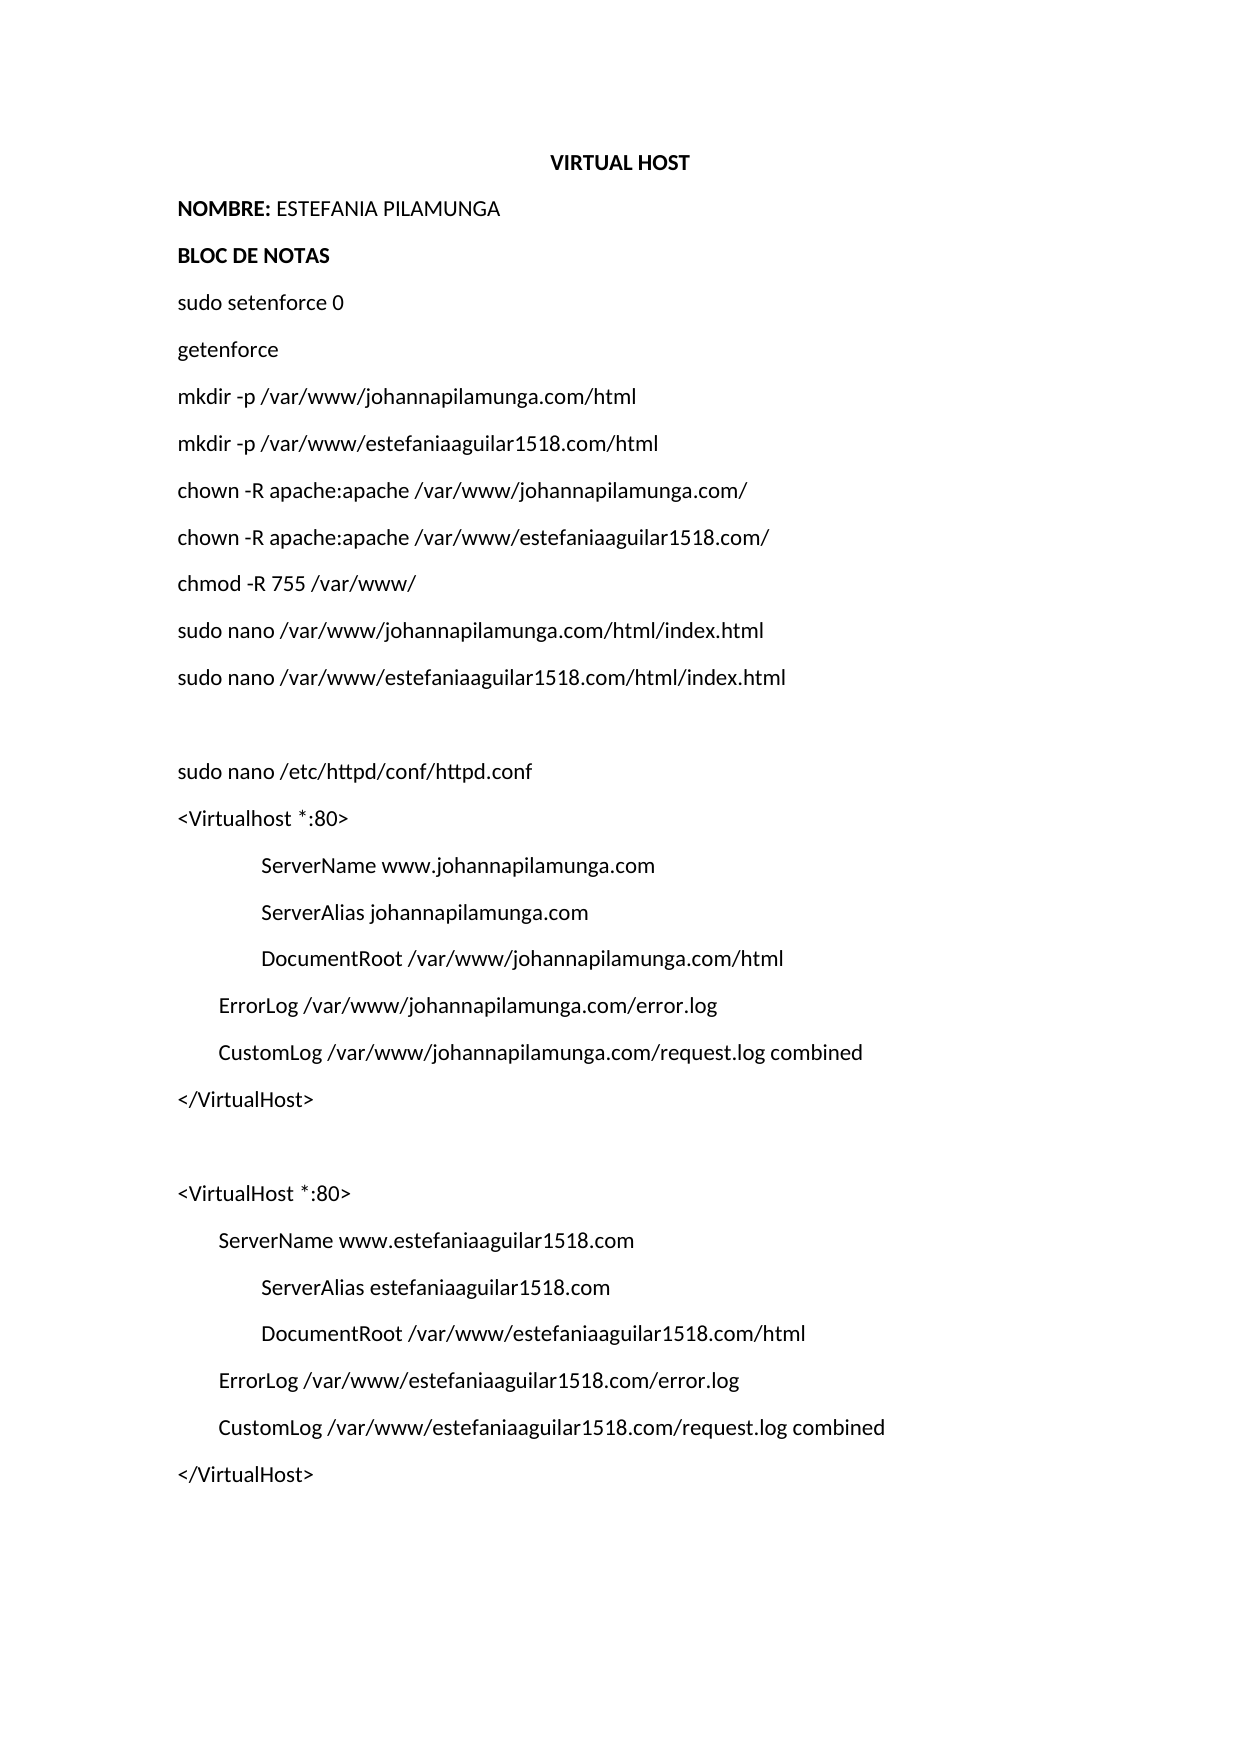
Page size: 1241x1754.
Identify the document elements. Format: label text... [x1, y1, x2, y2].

text ServerName www.johannapilamunga.com [177, 851, 1063, 879]
text sudo nano /var/www/estefaniaaguilar1518.com/html/index.html [177, 663, 1063, 691]
text CustomLog /var/www/estefaniaaguilar1518.com/request.log combined [177, 1413, 1063, 1441]
text ServerAlias johannapilamunga.com [177, 898, 1063, 926]
text ServerName www.estefaniaaguilar1518.com [177, 1226, 1063, 1254]
text ErrorLog /var/www/estefaniaaguilar1518.com/error.log [177, 1366, 1063, 1394]
text </VirtualHost> [177, 1085, 1063, 1113]
text sudo setenforce 0 [177, 288, 1063, 316]
text NOMBRE: ESTEFANIA PILAMUNGA [177, 194, 1063, 222]
text ServerAlias estefaniaaguilar1518.com [177, 1273, 1063, 1301]
text chown -R apache:apache /var/www/johannapilamunga.com/ [177, 476, 1063, 504]
text DocumentRoot /var/www/estefaniaaguilar1518.com/html [177, 1319, 1063, 1347]
text mkdir -p /var/www/johannapilamunga.com/html [177, 382, 1063, 410]
text BLOC DE NOTAS [177, 241, 1063, 269]
text <Virtualhost *:80> [177, 804, 1063, 832]
text getenforce [177, 335, 1063, 363]
text chown -R apache:apache /var/www/estefaniaaguilar1518.com/ [177, 523, 1063, 551]
text <VirtualHost *:80> [177, 1179, 1063, 1207]
text </VirtualHost> [177, 1460, 1063, 1488]
text chmod -R 755 /var/www/ [177, 569, 1063, 597]
text ErrorLog /var/www/johannapilamunga.com/error.log [177, 991, 1063, 1019]
text sudo nano /var/www/johannapilamunga.com/html/index.html [177, 616, 1063, 644]
text VIRTUAL HOST [177, 148, 1063, 176]
text mkdir -p /var/www/estefaniaaguilar1518.com/html [177, 429, 1063, 457]
text sudo nano /etc/httpd/conf/httpd.conf [177, 757, 1063, 785]
text DocumentRoot /var/www/johannapilamunga.com/html [177, 944, 1063, 972]
text CustomLog /var/www/johannapilamunga.com/request.log combined [177, 1038, 1063, 1066]
